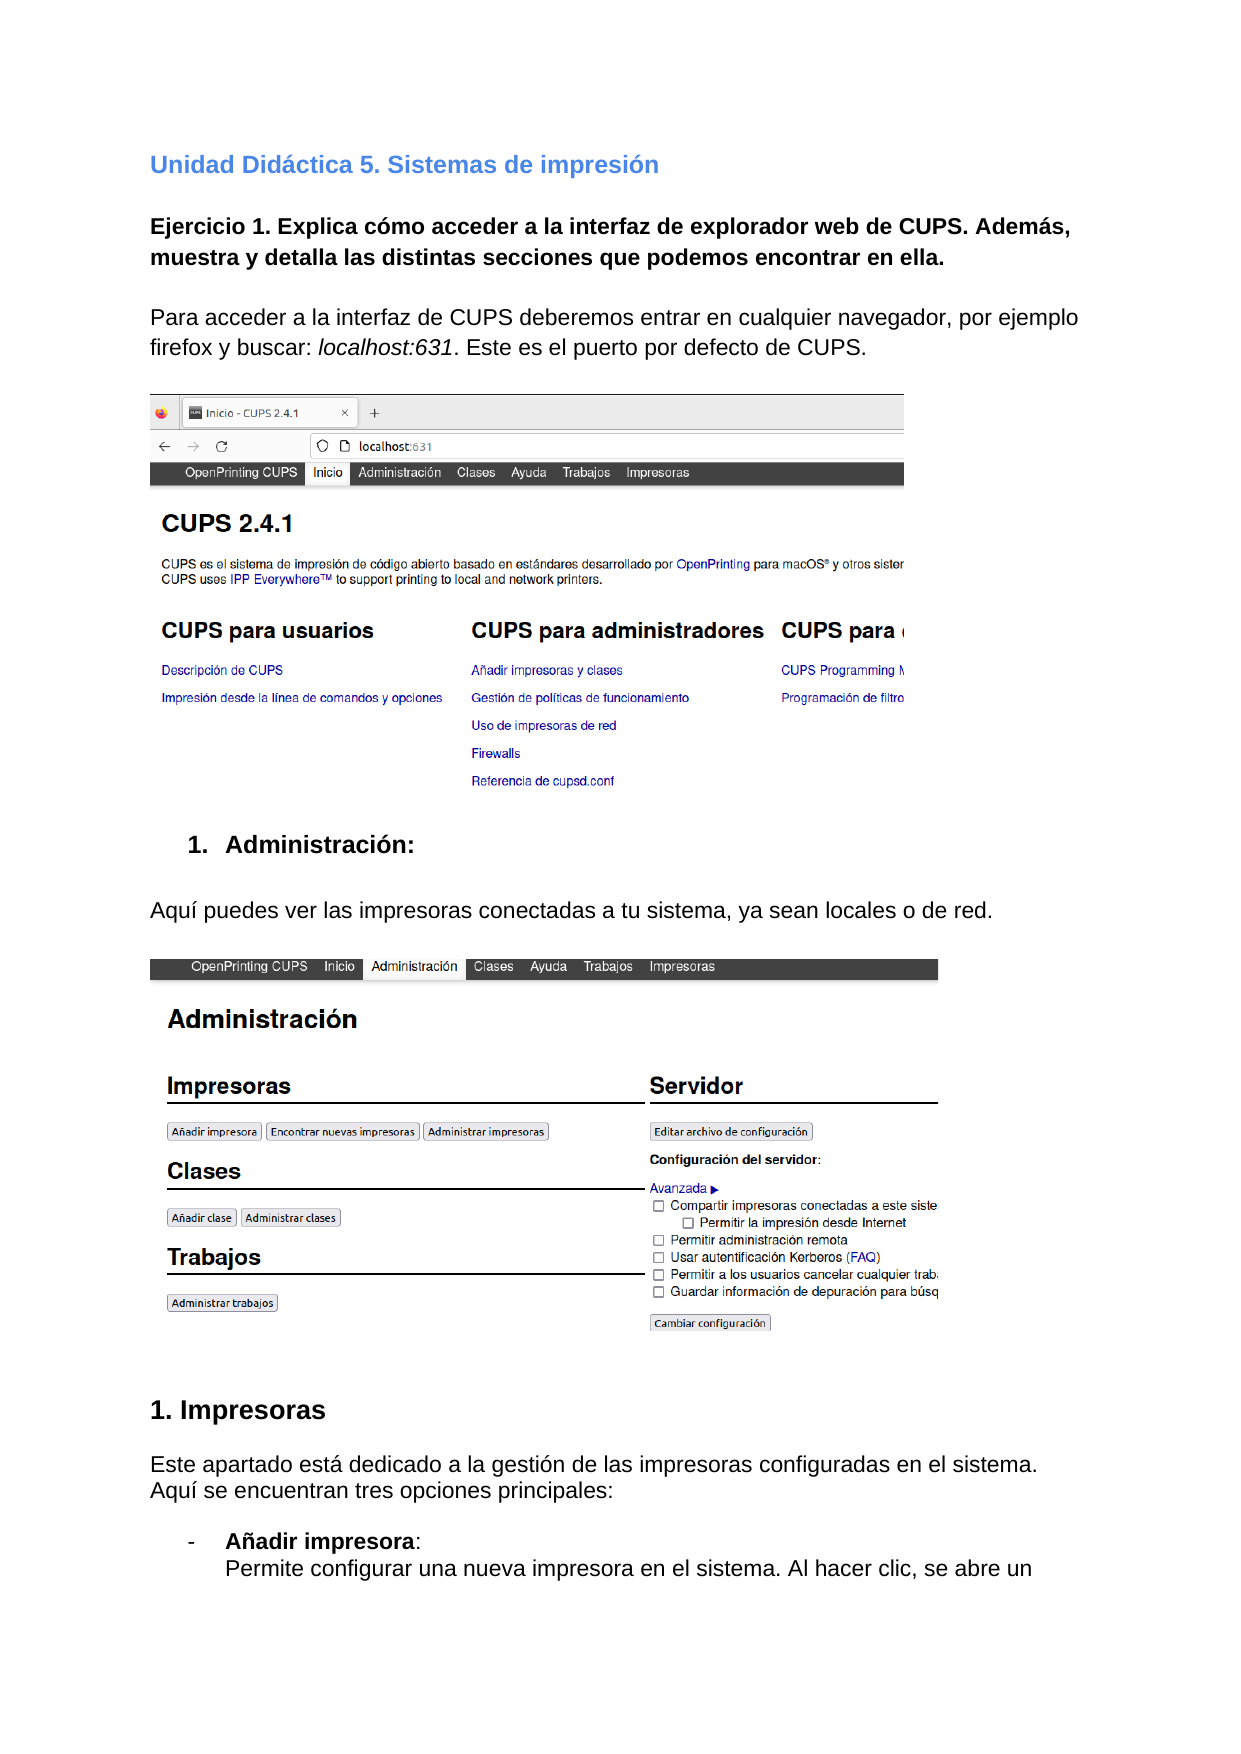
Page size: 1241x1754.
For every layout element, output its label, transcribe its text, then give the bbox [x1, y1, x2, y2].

text Aquí puedes ver las impresoras conectadas a tu sistema, ya sean locales o de red. [150, 897, 1090, 923]
text Para acceder a la interfaz de CUPS deberemos entrar en cualquier navegador, por ejemplo firefox y buscar: localhost:631. Este es el puerto por defecto de CUPS. [150, 304, 1090, 360]
list Administración: [187, 831, 1090, 859]
picture [150, 394, 904, 797]
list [187, 1528, 1090, 1581]
picture [150, 959, 939, 1331]
subtitle 1. Impresoras [150, 1394, 1090, 1426]
text Unidad Didáctica 5. Sistemas de impresión [150, 150, 1090, 179]
text Ejercicio 1. Explica cómo acceder a la interfaz de explorador web de CUPS. Además, muestra y detalla las distintas secciones que podemos encontrar en ella. [150, 213, 1090, 270]
text Este apartado está dedicado a la gestión de las impresoras configuradas en el sistema. Aquí se encuentran tres opciones principales: [150, 1451, 1090, 1503]
